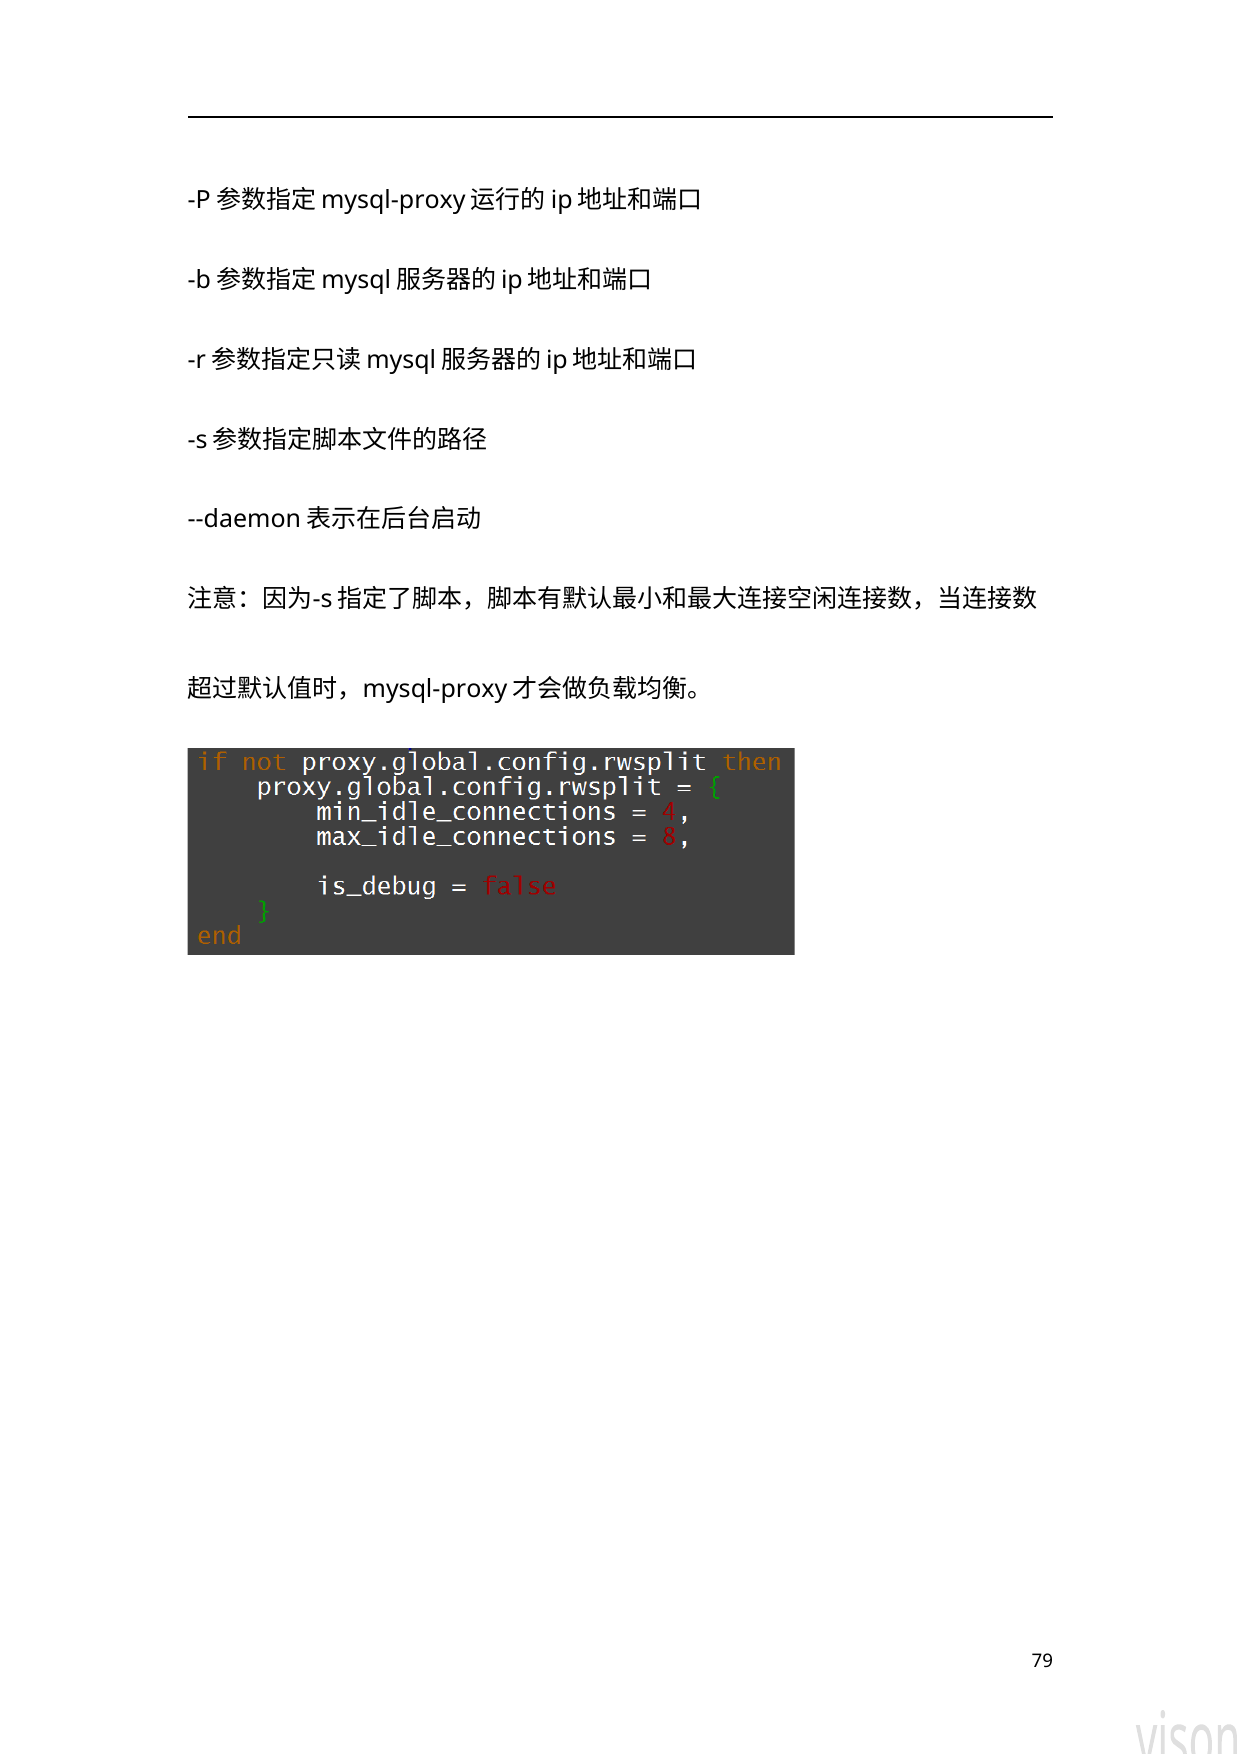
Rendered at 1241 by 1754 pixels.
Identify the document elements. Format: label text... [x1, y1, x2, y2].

text -b参数指定mysql服务器的ip地址和端口 [187, 244, 1053, 312]
text -r参数指定只读mysql服务器的ip地址和端口 [187, 323, 1053, 391]
text -P参数指定mysql-proxy运行的ip地址和端口 [187, 164, 1053, 232]
text --daemon表示在后台启动 [187, 483, 1053, 551]
picture [187, 748, 795, 955]
text -s参数指定脚本文件的路径 [187, 403, 1053, 471]
text 注意：因为-s指定了脚本，脚本有默认最小和最大连接空闲连接数，当连接数超过默认值时，mysql-proxy才会做负载均衡。 [187, 563, 1053, 721]
